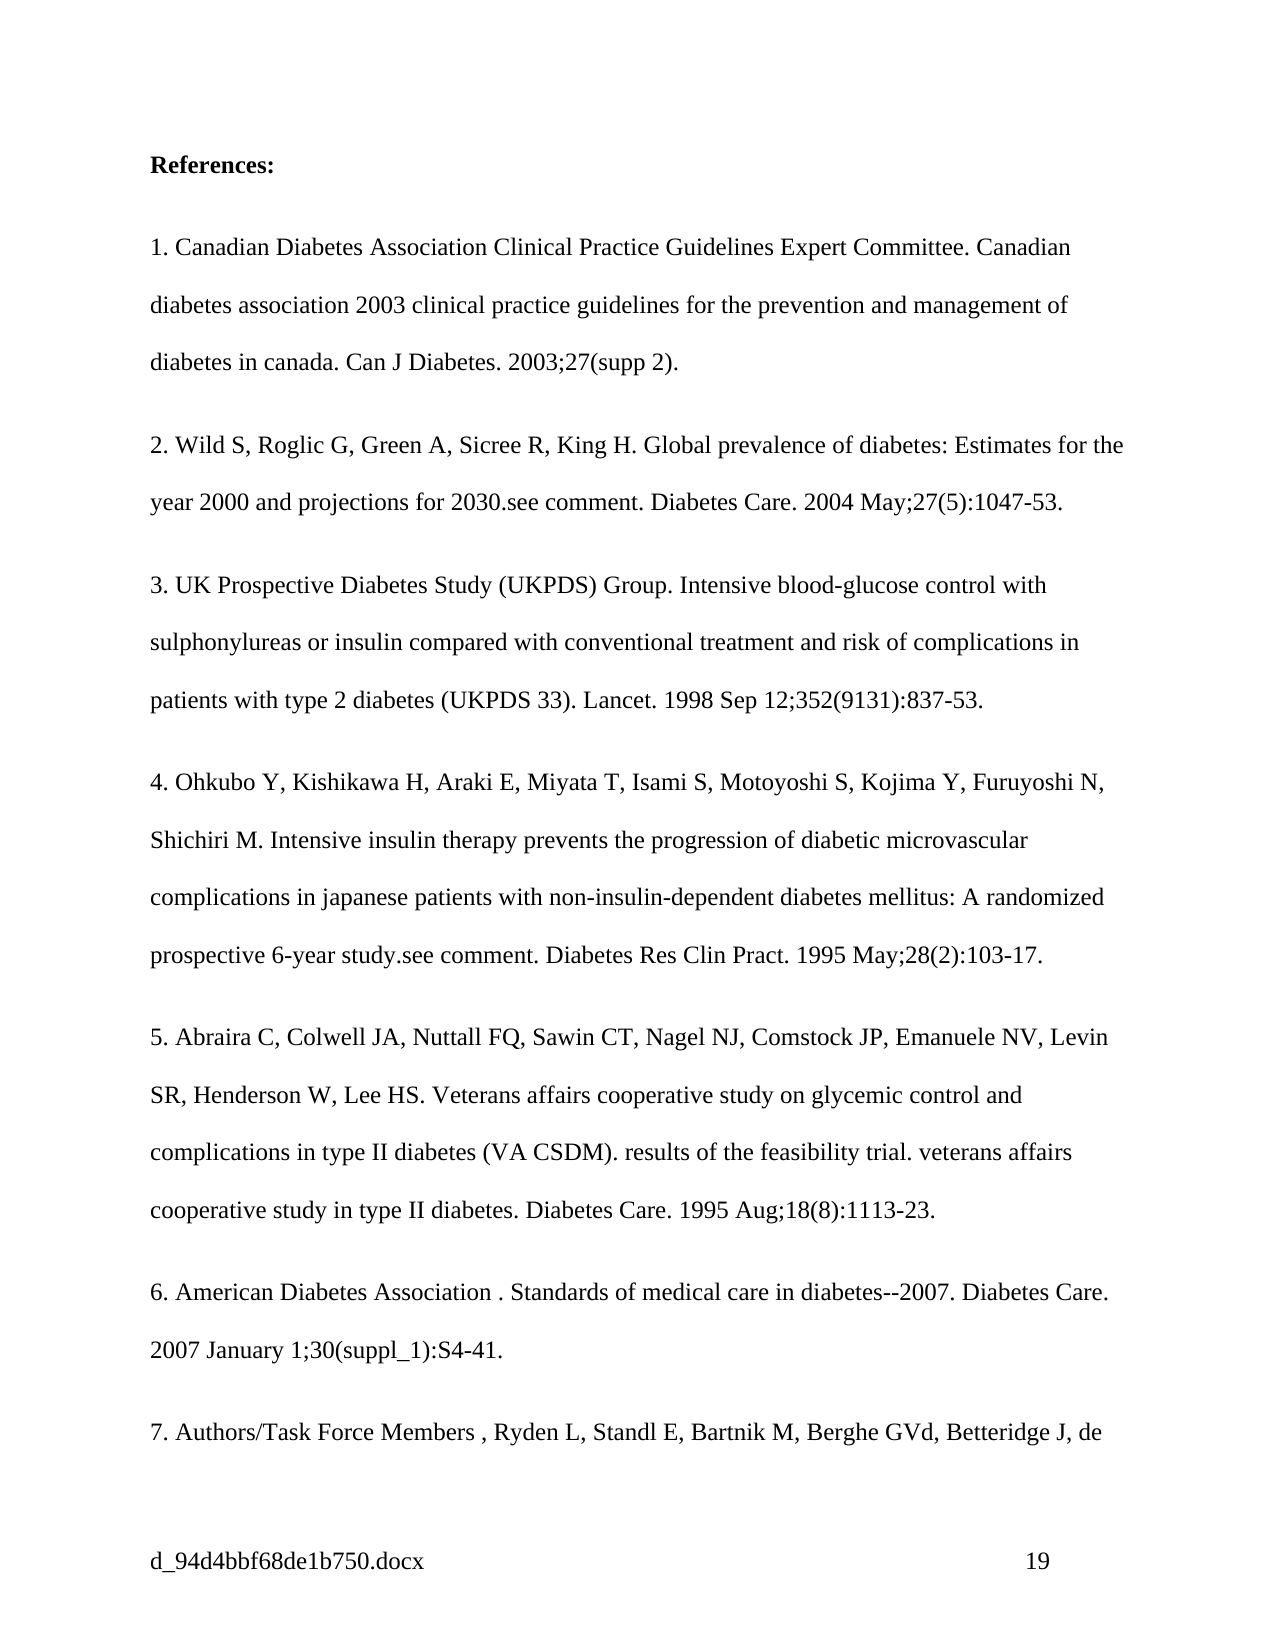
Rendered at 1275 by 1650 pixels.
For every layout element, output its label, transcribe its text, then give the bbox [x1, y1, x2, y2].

text 1. Canadian Diabetes Association Clinical Practice Guidelines Expert Committee. Canadian diabetes association 2003 clinical practice guidelines for the prevention and management of diabetes in canada. Can J Diabetes. 2003;27(supp 2). [150, 232, 1125, 376]
text 3. UK Prospective Diabetes Study (UKPDS) Group. Intensive blood-glucose control with sulphonylureas or insulin compared with conventional treatment and risk of complications in patients with type 2 diabetes (UKPDS 33). Lancet. 1998 Sep 12;352(9131):837-53. [150, 570, 1125, 714]
text 5. Abraira C, Colwell JA, Nuttall FQ, Sawin CT, Nagel NJ, Comstock JP, Emanuele NV, Levin SR, Henderson W, Lee HS. Veterans affairs cooperative study on glycemic control and complications in type II diabetes (VA CSDM). results of the feasibility trial. veterans affairs cooperative study in type II diabetes. Diabetes Care. 1995 Aug;18(8):1113-23. [150, 1022, 1125, 1224]
text References: [150, 150, 1125, 179]
text 2. Wild S, Roglic G, Green A, Sicree R, King H. Global prevalence of diabetes: Estimates for the year 2000 and projections for 2030.see comment. Diabetes Care. 2004 May;27(5):1047-53. [150, 430, 1125, 516]
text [150, 1417, 1125, 1446]
text 4. Ohkubo Y, Kishikawa H, Araki E, Miyata T, Isami S, Motoyoshi S, Kojima Y, Furuyoshi N, Shichiri M. Intensive insulin therapy prevents the progression of diabetic microvascular complications in japanese patients with non-insulin-dependent diabetes mellitus: A randomized prospective 6-year study.see comment. Diabetes Res Clin Pract. 1995 May;28(2):103-17. [150, 767, 1125, 969]
text 6. American Diabetes Association . Standards of medical care in diabetes--2007. Diabetes Care. 2007 January 1;30(suppl_1):S4-41. [150, 1277, 1125, 1364]
